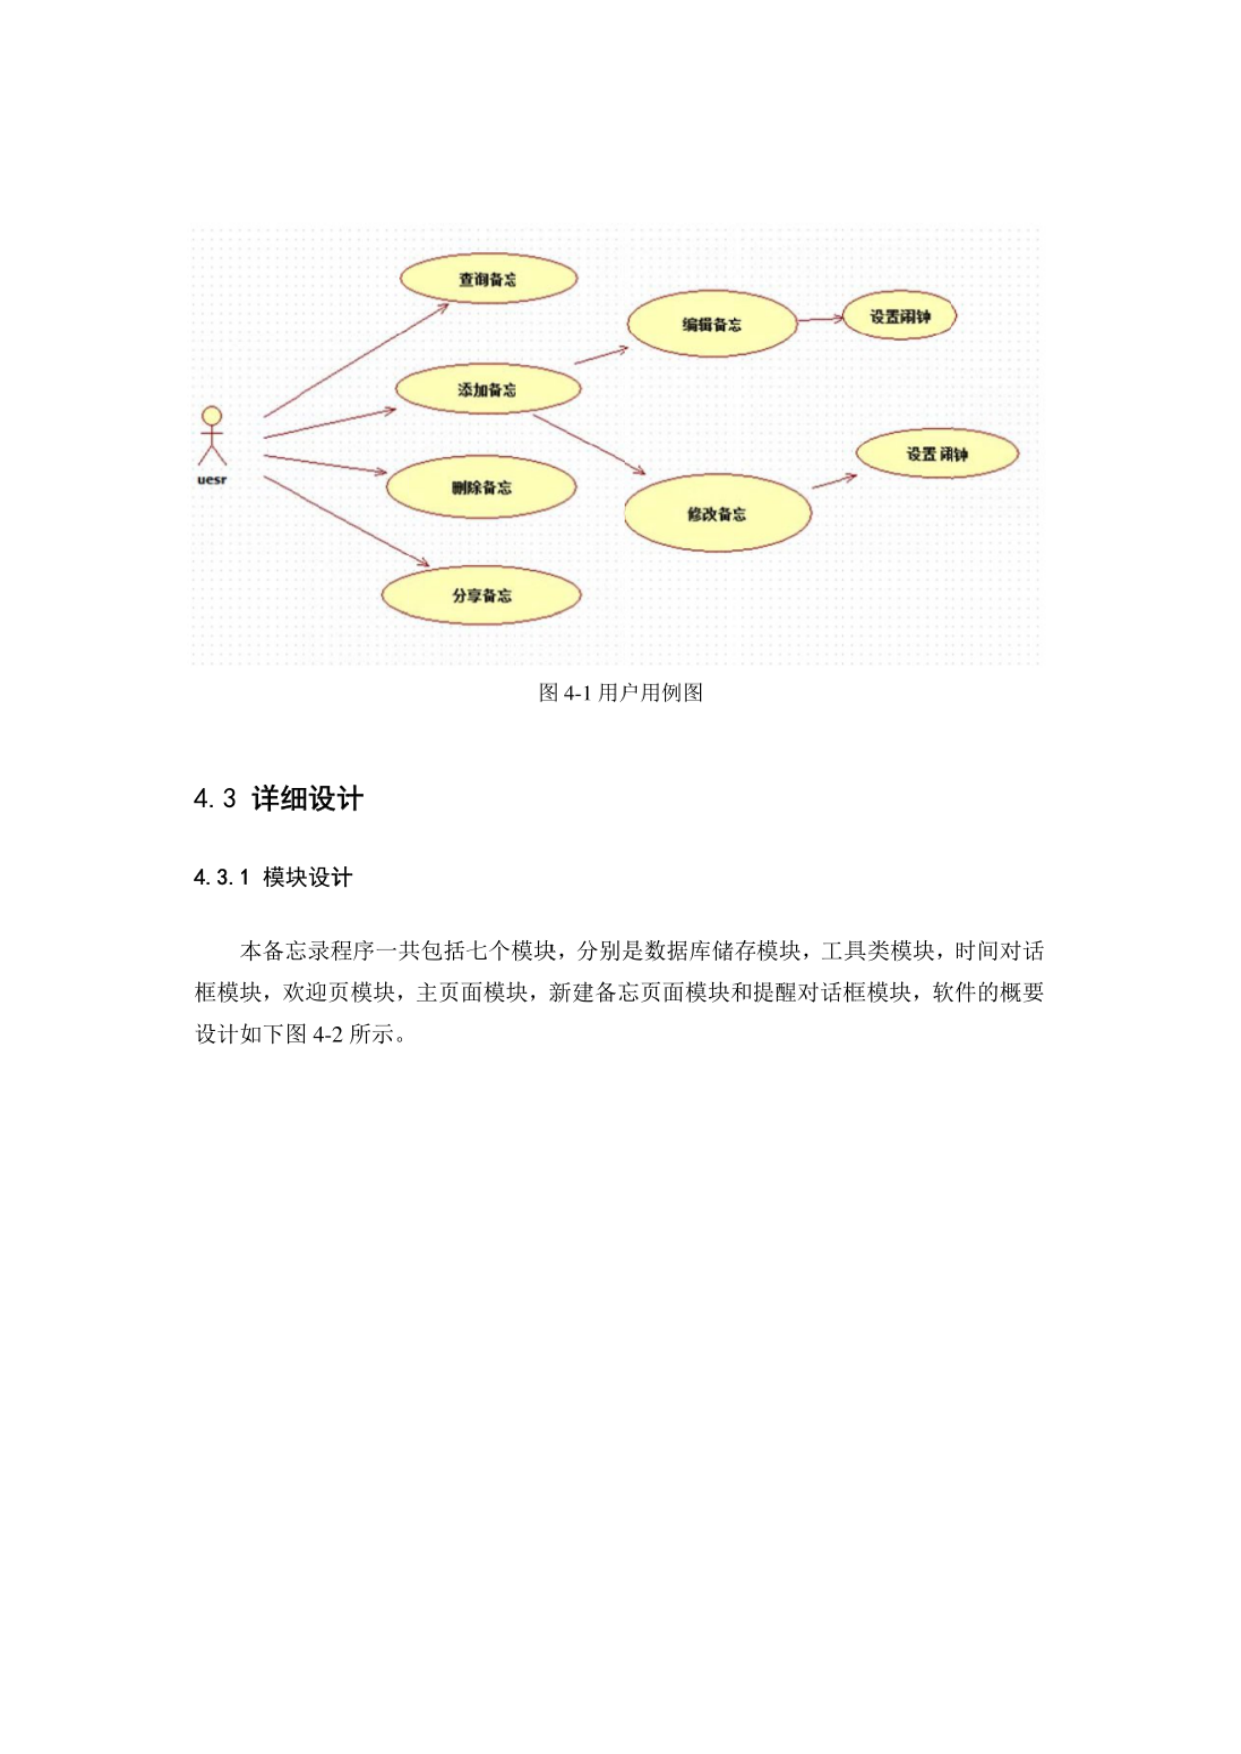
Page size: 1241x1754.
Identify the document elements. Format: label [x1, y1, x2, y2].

picture [187, 194, 1053, 735]
picture [187, 779, 1053, 1055]
